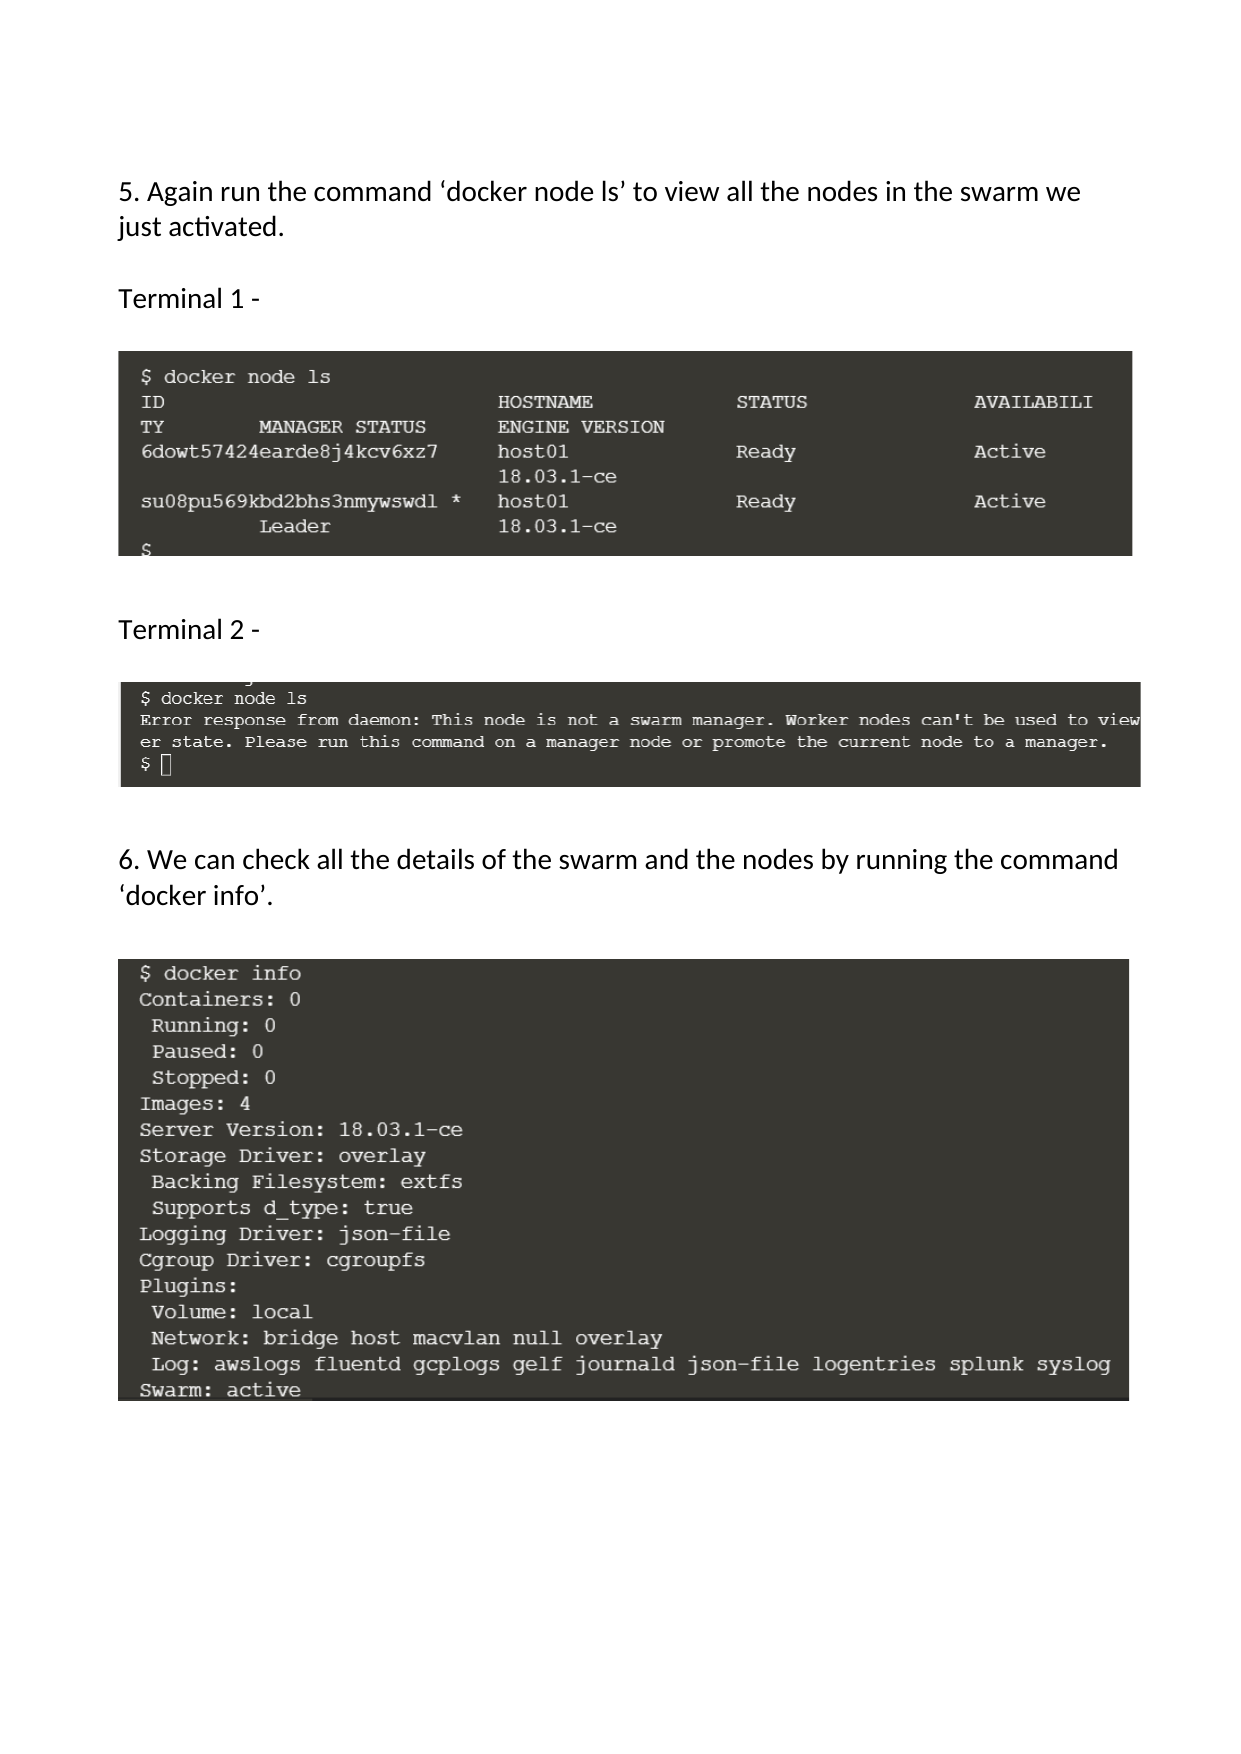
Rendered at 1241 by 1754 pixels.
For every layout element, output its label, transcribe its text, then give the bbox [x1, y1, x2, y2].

picture [118, 682, 1141, 787]
list Again run the command ‘docker node ls’ to view all the nodes in the swarm we just activated. [118, 173, 1122, 244]
list Terminal 1 - [118, 280, 1122, 315]
list We can check all the details of the swarm and the nodes by running the command ‘docker info’. [118, 841, 1122, 912]
text Terminal 2 - [118, 611, 1122, 646]
picture [118, 959, 1130, 1401]
picture [118, 351, 1133, 556]
